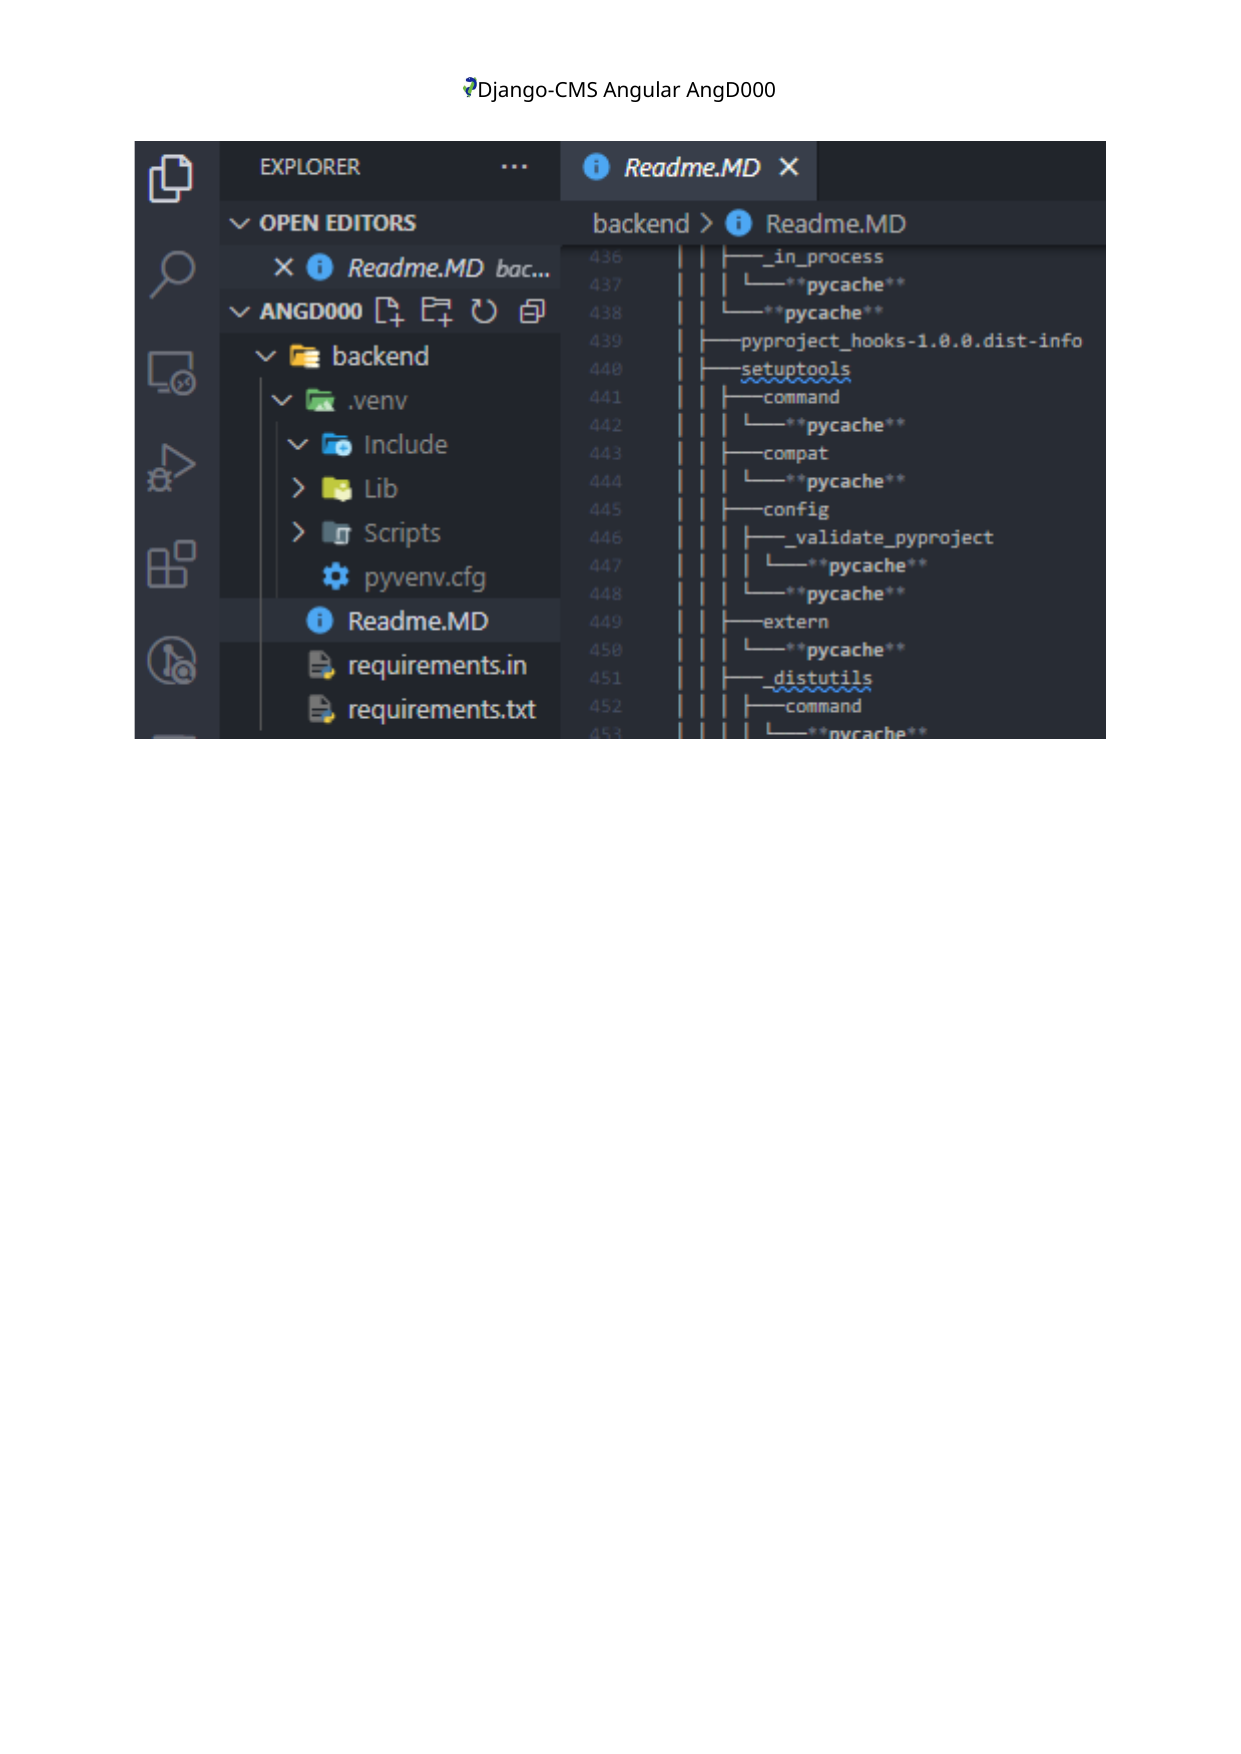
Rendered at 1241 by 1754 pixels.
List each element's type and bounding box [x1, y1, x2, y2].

picture [462, 77, 477, 98]
